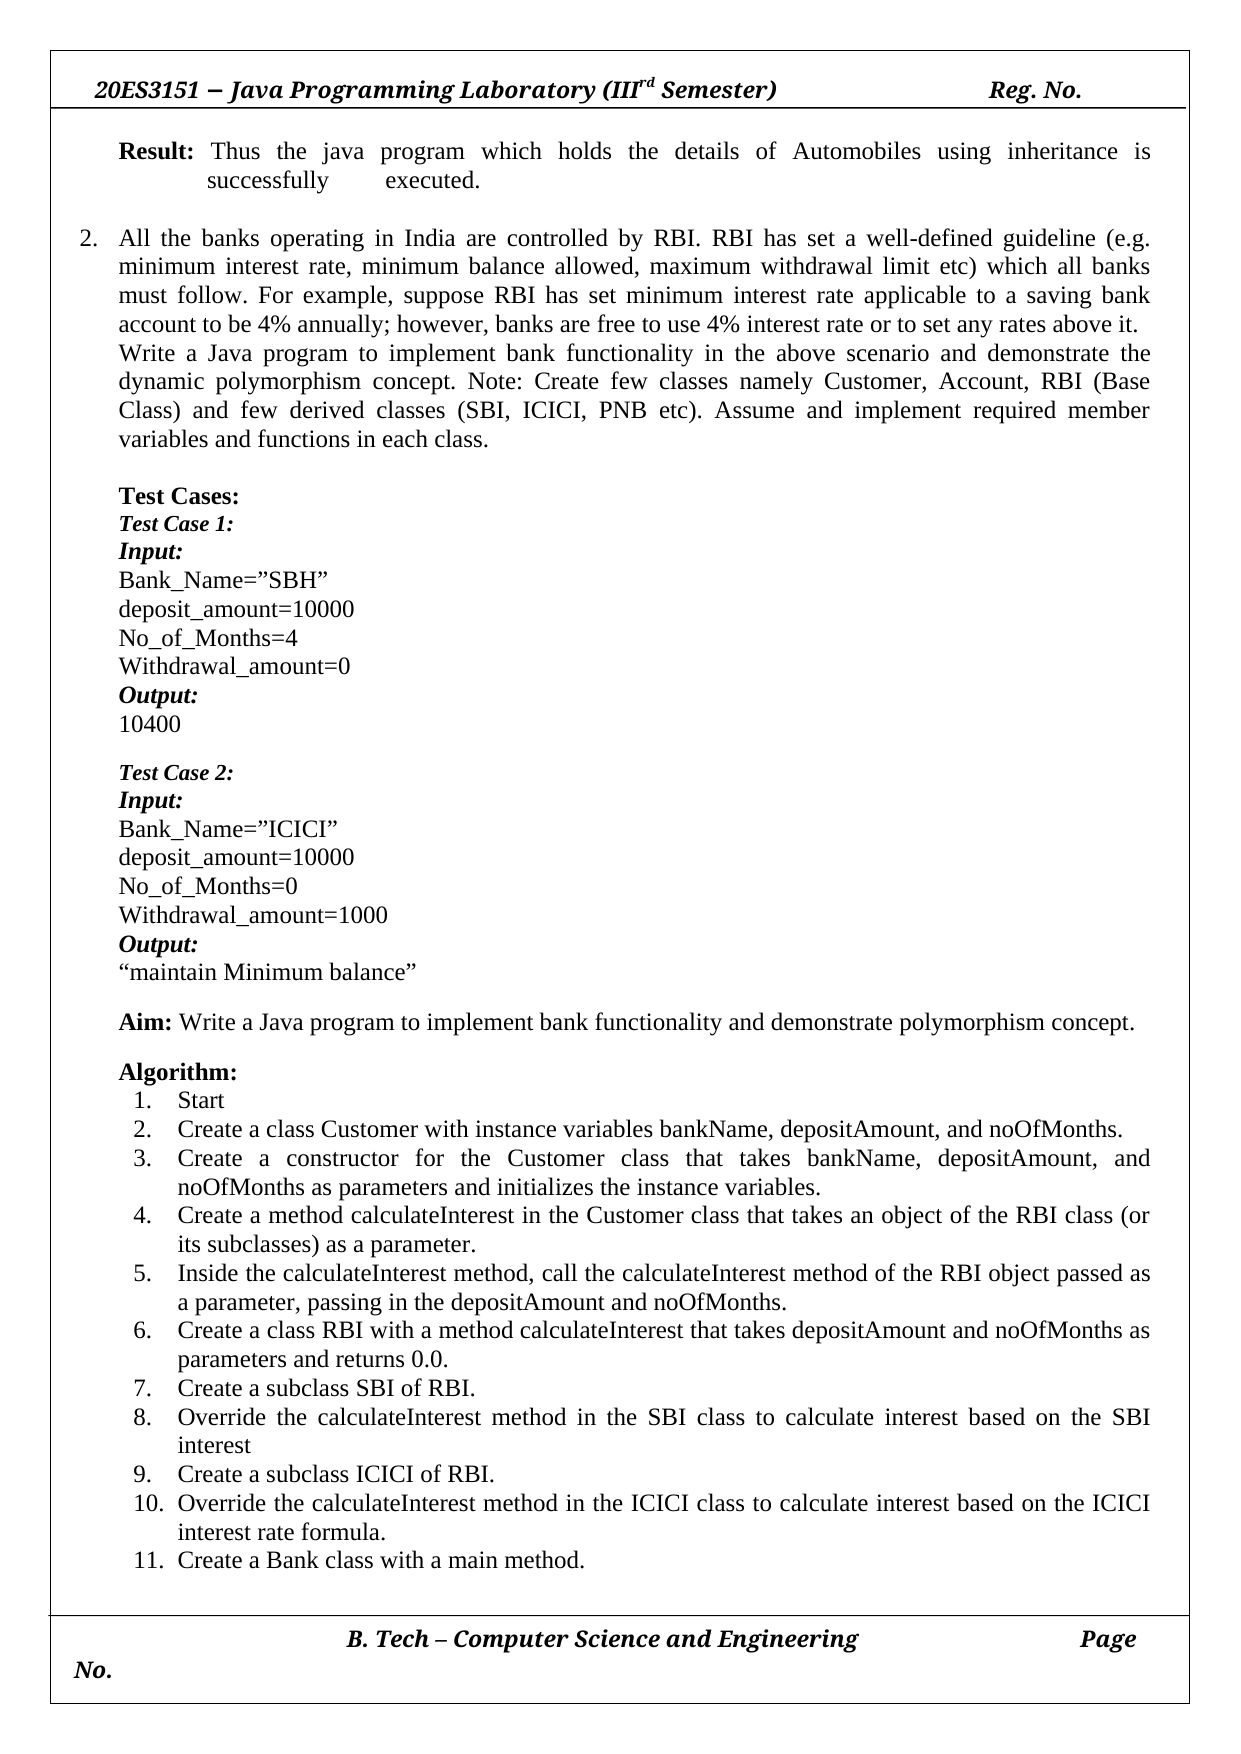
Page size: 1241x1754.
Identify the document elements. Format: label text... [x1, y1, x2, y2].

list Input: [118, 785, 1152, 814]
list 10400 [118, 709, 1152, 738]
list Create a class RBI with a method calculateInterest that takes depositAmount and noOfMonths as parameters and returns 0.0. [133, 1315, 1152, 1373]
text Test Cases: [89, 481, 1152, 510]
list Write a Java program to implement bank functionality in the above scenario and demonstrate the dynamic polymorphism concept. Note: Create few classes namely Customer, Account, RBI (Base Class) and few derived classes (SBI, ICICI, PNB etc). Assume and implement required member variables and functions in each class. [118, 338, 1152, 453]
list Create a Bank class with a main method. [133, 1545, 1152, 1574]
list Create a class Customer with instance variables bankName, depositAmount, and noOfMonths. [133, 1114, 1152, 1143]
list Test Case 2: [118, 758, 1152, 785]
list Start [133, 1085, 1152, 1114]
list Override the calculateInterest method in the ICICI class to calculate interest based on the ICICI interest rate formula. [133, 1488, 1152, 1545]
list Result: Thus the java program which holds the details of Automobiles using inheritance is successfully executed. [118, 136, 1152, 194]
list “maintain Minimum balance” [118, 957, 1152, 986]
list Create a method calculateInterest in the Customer class that takes an object of the RBI class (or its subclasses) as a parameter. [133, 1200, 1152, 1258]
list Bank_Name=”SBH” [118, 565, 1152, 594]
list No_of_Months=0 [118, 871, 1152, 900]
list Algorithm: [118, 1057, 1152, 1085]
list Create a constructor for the Customer class that takes bankName, depositAmount, and noOfMonths as parameters and initializes the instance variables. [133, 1143, 1152, 1200]
list deposit_amount=10000 [118, 594, 1152, 623]
list Withdrawal_amount=1000 [118, 900, 1152, 929]
list Test Case 1: [118, 510, 1152, 536]
list All the banks operating in India are controlled by RBI. RBI has set a well-defined guideline (e.g. minimum interest rate, minimum balance allowed, maximum withdrawal limit etc) which all banks must follow. For example, suppose RBI has set minimum interest rate applicable to a saving bank account to be 4% annually; however, banks are free to use 4% interest rate or to set any rates above it. [89, 223, 1152, 338]
list Input: [118, 536, 1152, 565]
list Inside the calculateInterest method, call the calculateInterest method of the RBI object passed as a parameter, passing in the depositAmount and noOfMonths. [133, 1258, 1152, 1315]
list Override the calculateInterest method in the SBI class to calculate interest based on the SBI interest [133, 1402, 1152, 1459]
list Bank_Name=”ICICI” [118, 814, 1152, 842]
list No_of_Months=4 [118, 623, 1152, 651]
list Withdrawal_amount=0 [118, 651, 1152, 680]
list Create a subclass SBI of RBI. [133, 1373, 1152, 1402]
list Create a subclass ICICI of RBI. [133, 1459, 1152, 1488]
list Output: [118, 929, 1152, 957]
list deposit_amount=10000 [118, 842, 1152, 871]
list Output: [118, 680, 1152, 709]
list Aim: Write a Java program to implement bank functionality and demonstrate polymorphism concept. [118, 1007, 1152, 1036]
